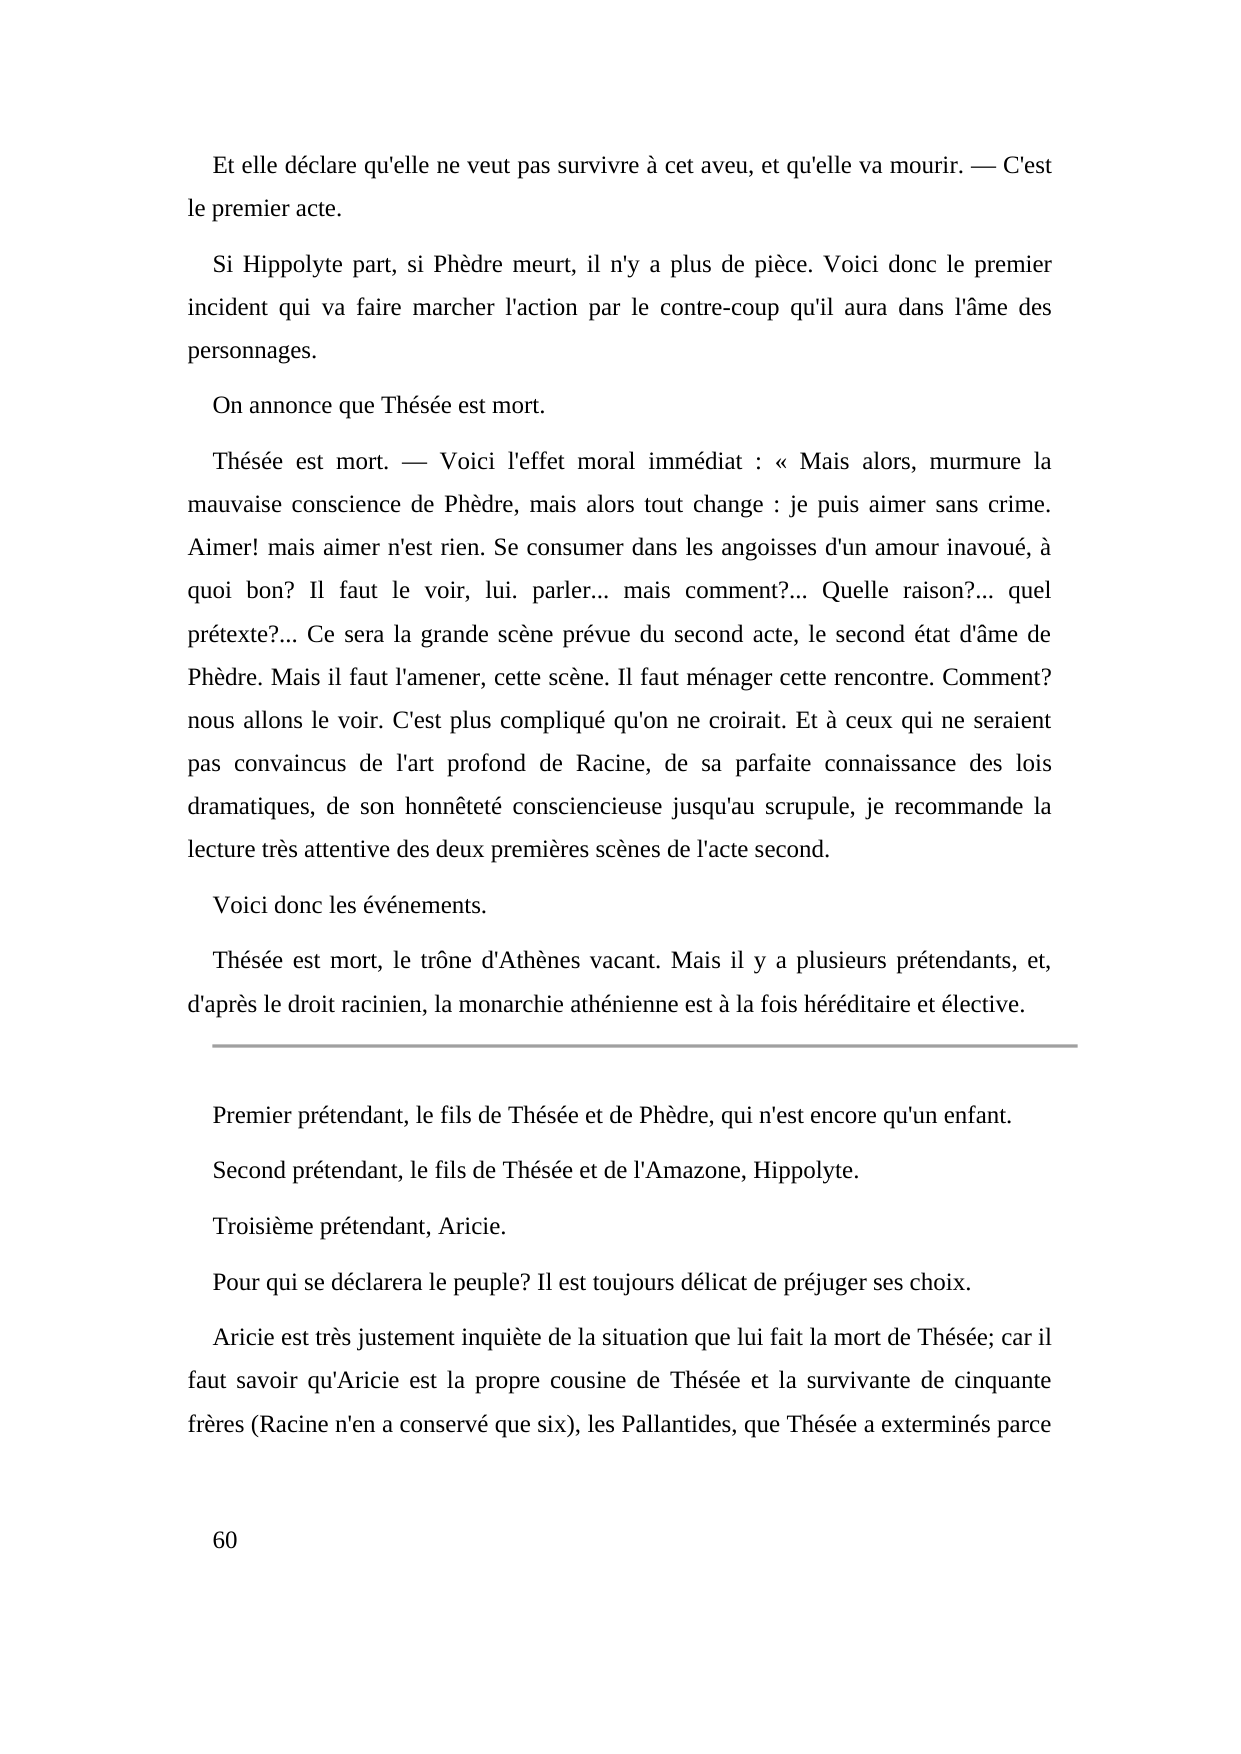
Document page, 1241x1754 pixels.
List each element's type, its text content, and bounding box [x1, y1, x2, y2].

text Second prétendant, le fils de Thésée et de l'Amazone, Hippolyte. [187, 1156, 1053, 1184]
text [187, 1322, 1053, 1437]
text Et elle déclare qu'elle ne veut pas survivre à cet aveu, et qu'elle va mourir. — C'est le premier acte. [187, 150, 1053, 222]
text On annonce que Thésée est mort. [187, 391, 1053, 419]
text Thésée est mort, le trône d'Athènes vacant. Mais il y a plusieurs prétendants, et, d'après le droit racinien, la monarchie athénienne est à la fois héréditaire et élective. [187, 946, 1053, 1017]
text Voici donc les événements. [187, 890, 1053, 919]
text Si Hippolyte part, si Phèdre meurt, il n'y a plus de pièce. Voici donc le premier incident qui va faire marcher l'action par le contre-coup qu'il aura dans l'âme des personnages. [187, 249, 1053, 364]
text Pour qui se déclarera le peuple? Il est toujours délicat de préjuger ses choix. [187, 1267, 1053, 1296]
text Premier prétendant, le fils de Thésée et de Phèdre, qui n'est encore qu'un enfant. [187, 1100, 1053, 1129]
text Thésée est mort. — Voici l'effet moral immédiat : « Mais alors, murmure la mauvaise conscience de Phèdre, mais alors tout change : je puis aimer sans crime. Aimer! mais aimer n'est rien. Se consumer dans les angoisses d'un amour inavoué, à quoi bon? Il faut le voir, lui. parler... mais comment?... Quelle raison?... quel prétexte?... Ce sera la grande scène prévue du second acte, le second état d'âme de Phèdre. Mais il faut l'amener, cette scène. Il faut ménager cette rencontre. Comment? nous allons le voir. C'est plus compliqué qu'on ne croirait. Et à ceux qui ne seraient pas convaincus de l'art profond de Racine, de sa parfaite connaissance des lois dramatiques, de son honnêteté consciencieuse jusqu'au scrupule, je recommande la lecture très attentive des deux premières scènes de l'acte second. [187, 446, 1053, 863]
text Troisième prétendant, Aricie. [187, 1211, 1053, 1240]
